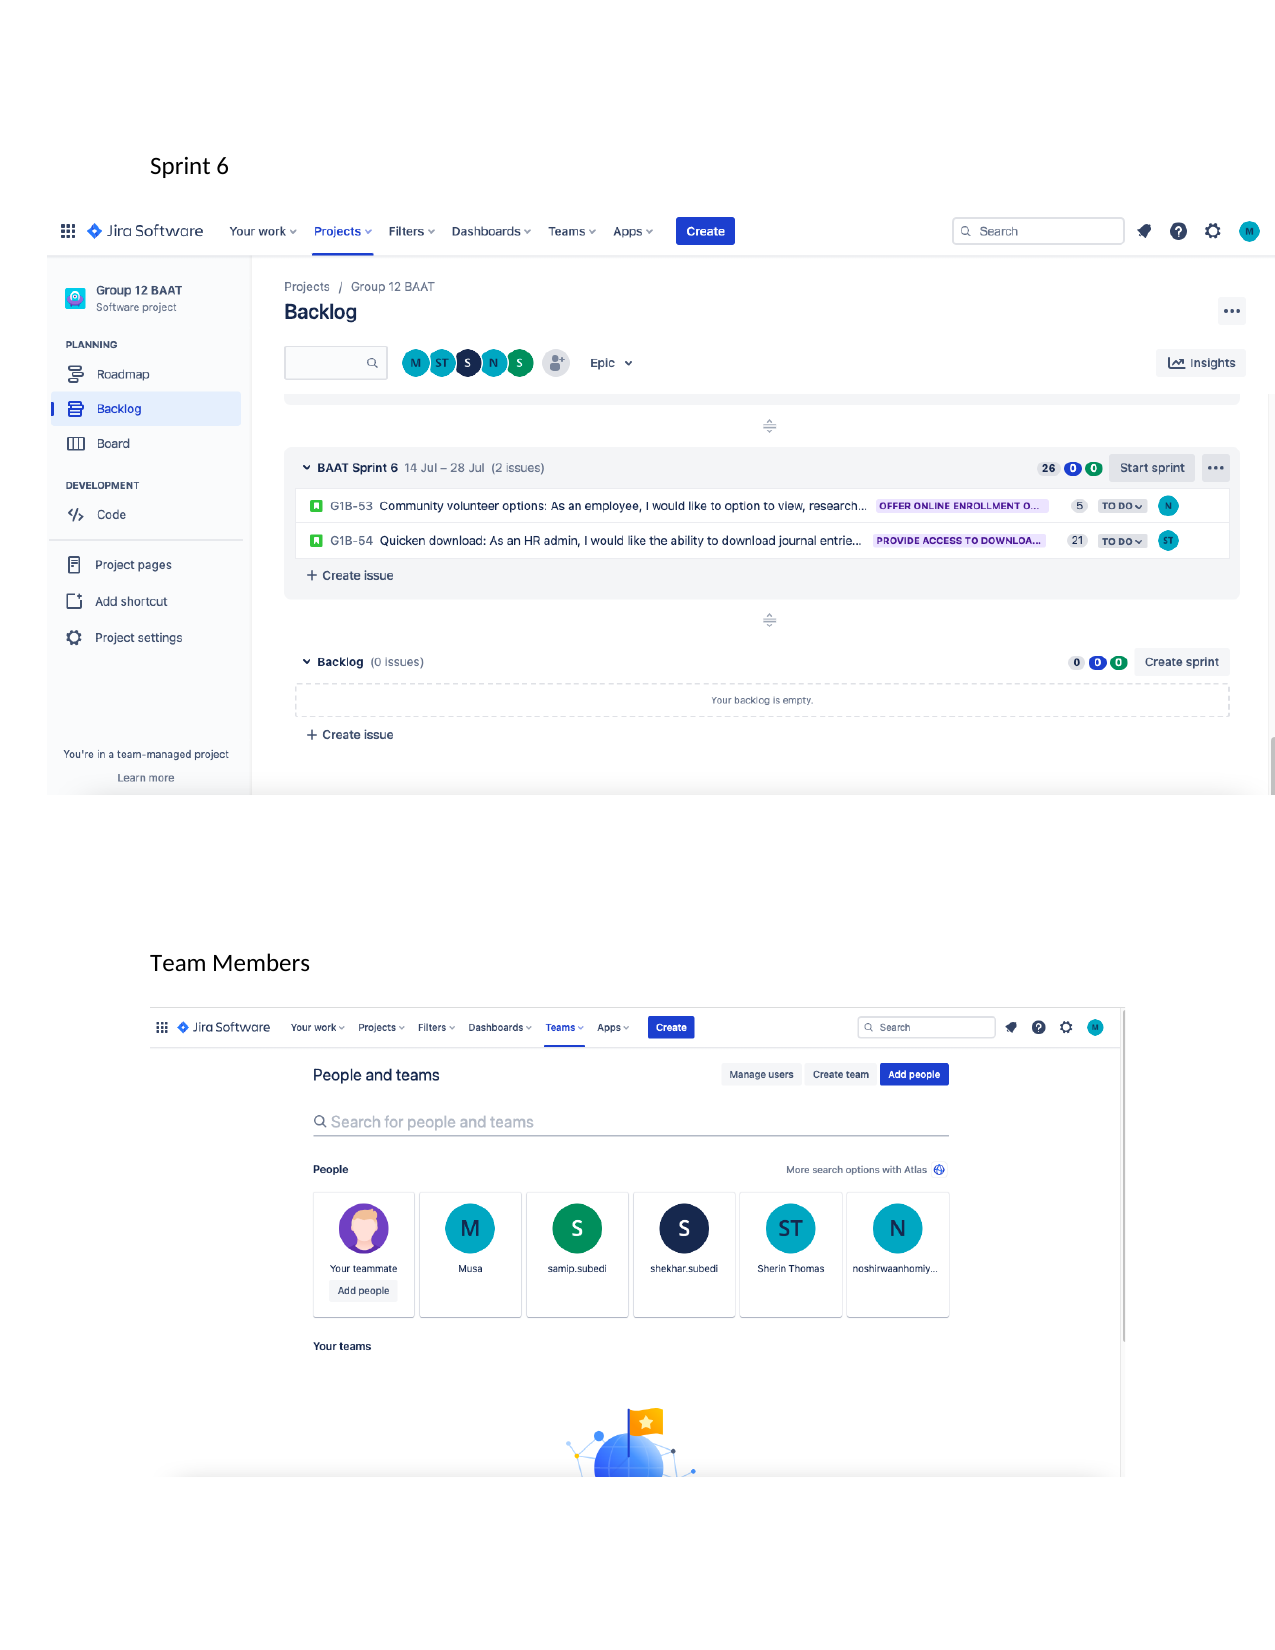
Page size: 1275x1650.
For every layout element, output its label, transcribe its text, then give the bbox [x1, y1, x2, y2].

text Sprint 6 [150, 150, 1125, 181]
picture [150, 1007, 1125, 1477]
text Team Members [150, 947, 1125, 977]
picture [47, 211, 1275, 795]
